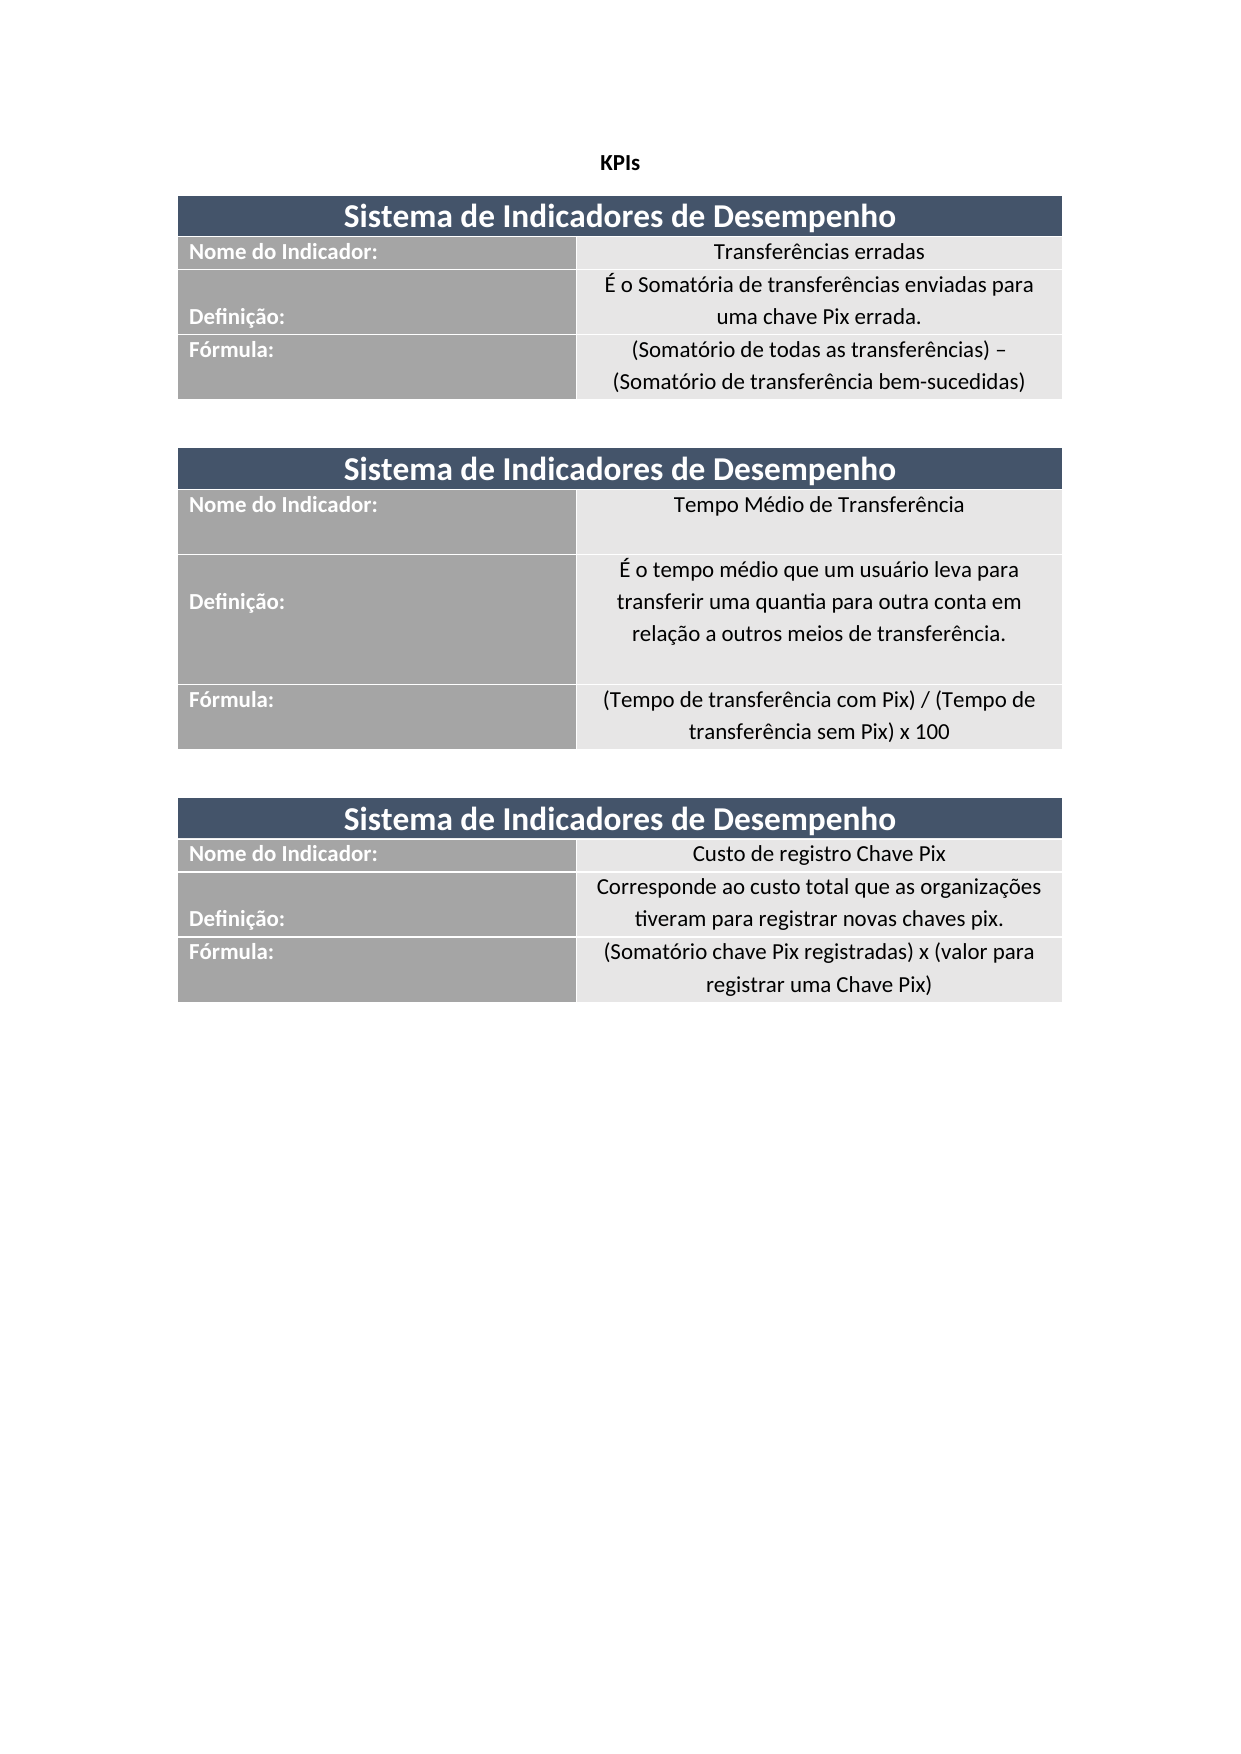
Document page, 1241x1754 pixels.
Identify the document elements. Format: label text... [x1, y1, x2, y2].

table_cell Nome do Indicador: [178, 840, 576, 871]
table_cell Fórmula: [178, 938, 576, 1002]
table_cell Nome do Indicador: [178, 237, 576, 269]
table_cell (Somatório de todas as transferências) – (Somatório de transferência bem-sucedidas) [577, 335, 1062, 399]
table_cell (Tempo de transferência com Pix) / (Tempo de transferência sem Pix) x 100 [577, 685, 1062, 749]
table_cell Fórmula: [178, 685, 576, 749]
text KPIs [177, 148, 1063, 176]
table_cell (Somatório chave Pix registradas) x (valor para registrar uma Chave Pix) [577, 938, 1062, 1002]
table_cell Transferências erradas [577, 237, 1062, 269]
table_cell Custo de registro Chave Pix [577, 840, 1062, 871]
table_cell Definição: [178, 555, 576, 684]
table_cell Definição: [178, 270, 576, 334]
table_cell É o tempo médio que um usuário leva para transferir uma quantia para outra conta em relação a outros meios de transferência. [577, 555, 1062, 684]
table_cell Corresponde ao custo total que as organizações tiveram para registrar novas chaves pix. [577, 873, 1062, 936]
table_cell Definição: [178, 873, 576, 936]
table_cell Fórmula: [178, 335, 576, 399]
table_cell Tempo Médio de Transferência [577, 490, 1062, 554]
table_cell É o Somatória de transferências enviadas para uma chave Pix errada. [577, 270, 1062, 334]
table_header Sistema de Indicadores de Desempenho [178, 798, 1062, 838]
table_header Sistema de Indicadores de Desempenho [178, 196, 1062, 236]
table_cell Nome do Indicador: [178, 490, 576, 554]
table_header Sistema de Indicadores de Desempenho [178, 448, 1062, 489]
